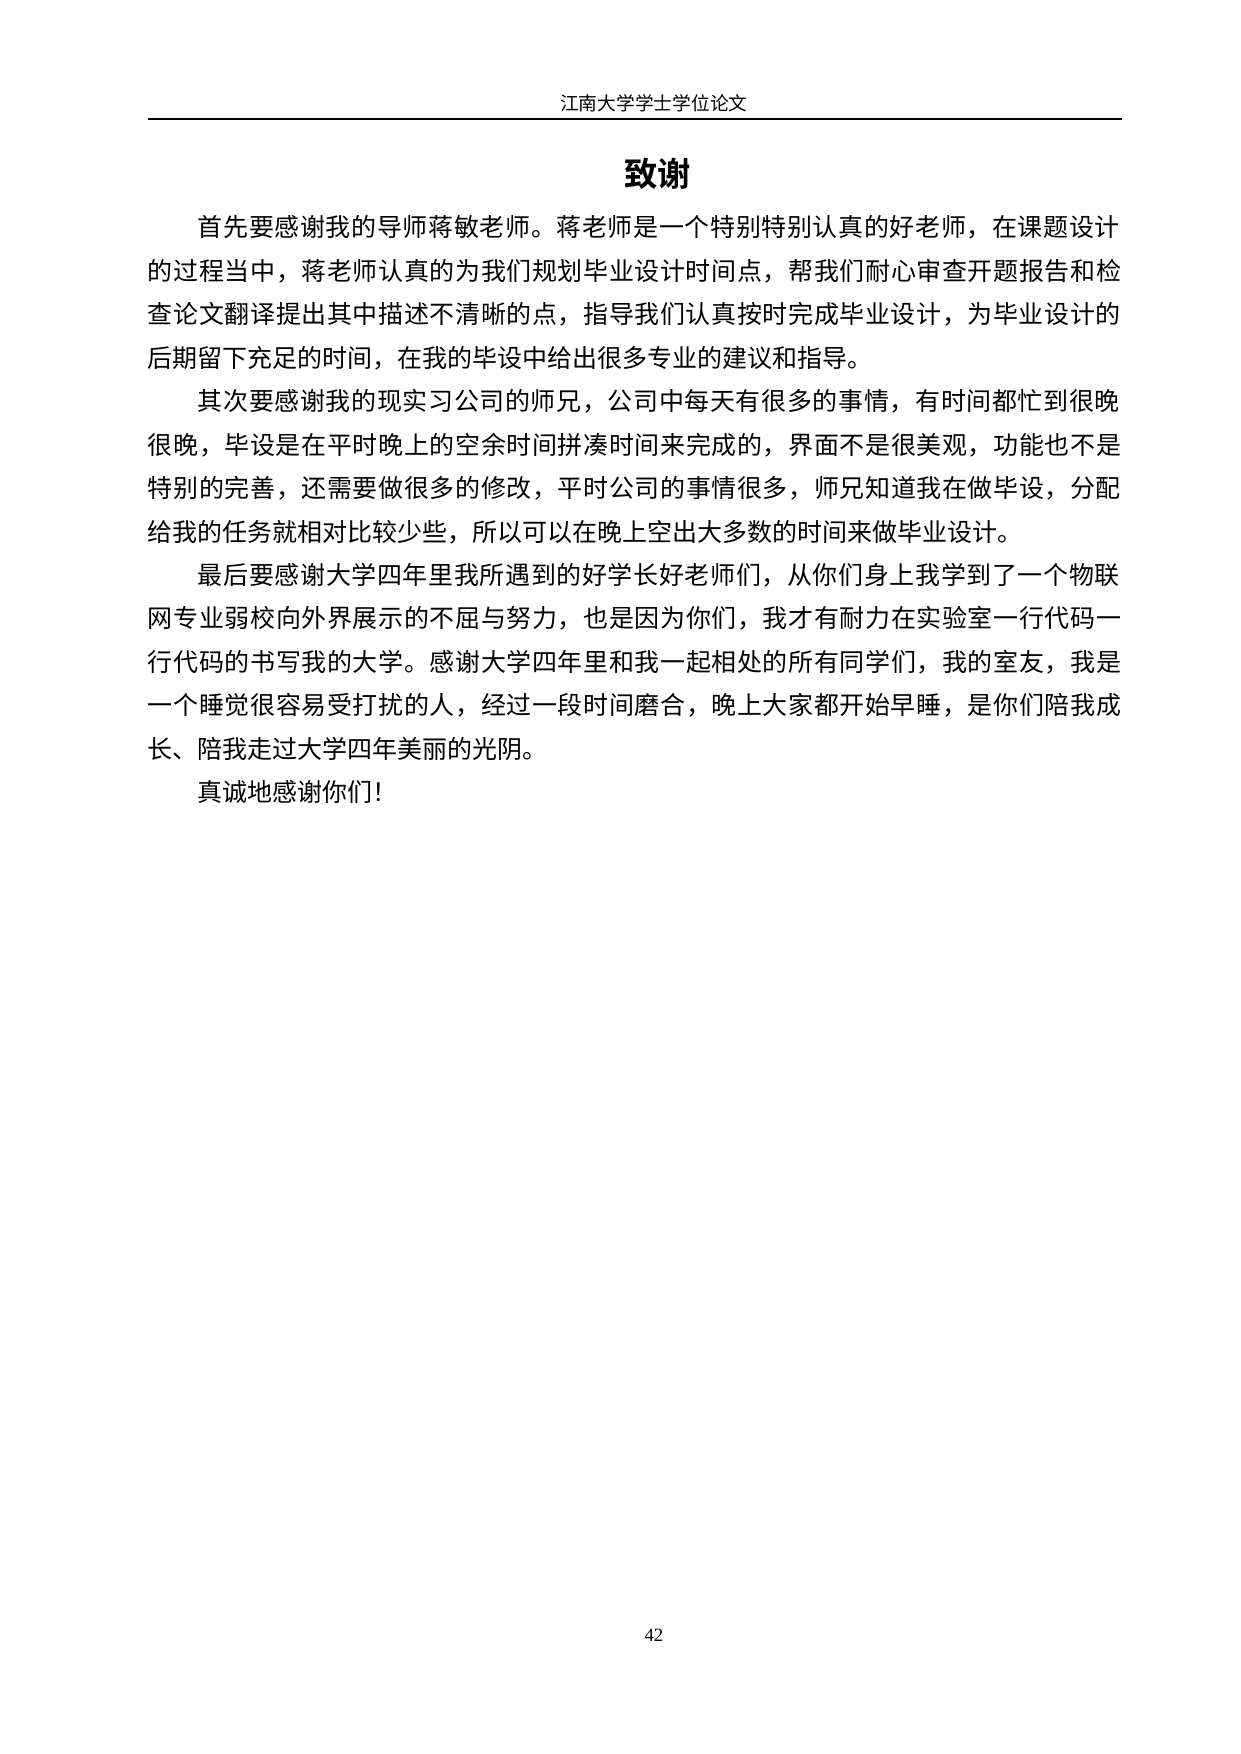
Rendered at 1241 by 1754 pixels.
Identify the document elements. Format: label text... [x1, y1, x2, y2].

text 真诚地感谢你们！ [148, 773, 1122, 809]
text 首先要感谢我的导师蒋敏老师。蒋老师是一个特别特别认真的好老师，在课题设计的过程当中，蒋老师认真的为我们规划毕业设计时间点，帮我们耐心审查开题报告和检查论文翻译提出其中描述不清晰的点，指导我们认真按时完成毕业设计，为毕业设计的后期留下充足的时间，在我的毕设中给出很多专业的建议和指导。 [148, 208, 1122, 374]
text 最后要感谢大学四年里我所遇到的好学长好老师们，从你们身上我学到了一个物联网专业弱校向外界展示的不屈与努力，也是因为你们，我才有耐力在实验室一行代码一行代码的书写我的大学。感谢大学四年里和我一起相处的所有同学们，我的室友，我是一个睡觉很容易受打扰的人，经过一段时间磨合，晚上大家都开始早睡，是你们陪我成长、陪我走过大学四年美丽的光阴。 [148, 555, 1122, 765]
subtitle 致谢 [193, 148, 1122, 196]
text 其次要感谢我的现实习公司的师兄，公司中每天有很多的事情，有时间都忙到很晚很晚，毕设是在平时晚上的空余时间拼凑时间来完成的，界面不是很美观，功能也不是特别的完善，还需要做很多的修改，平时公司的事情很多，师兄知道我在做毕设，分配给我的任务就相对比较少些，所以可以在晚上空出大多数的时间来做毕业设计。 [148, 382, 1122, 548]
